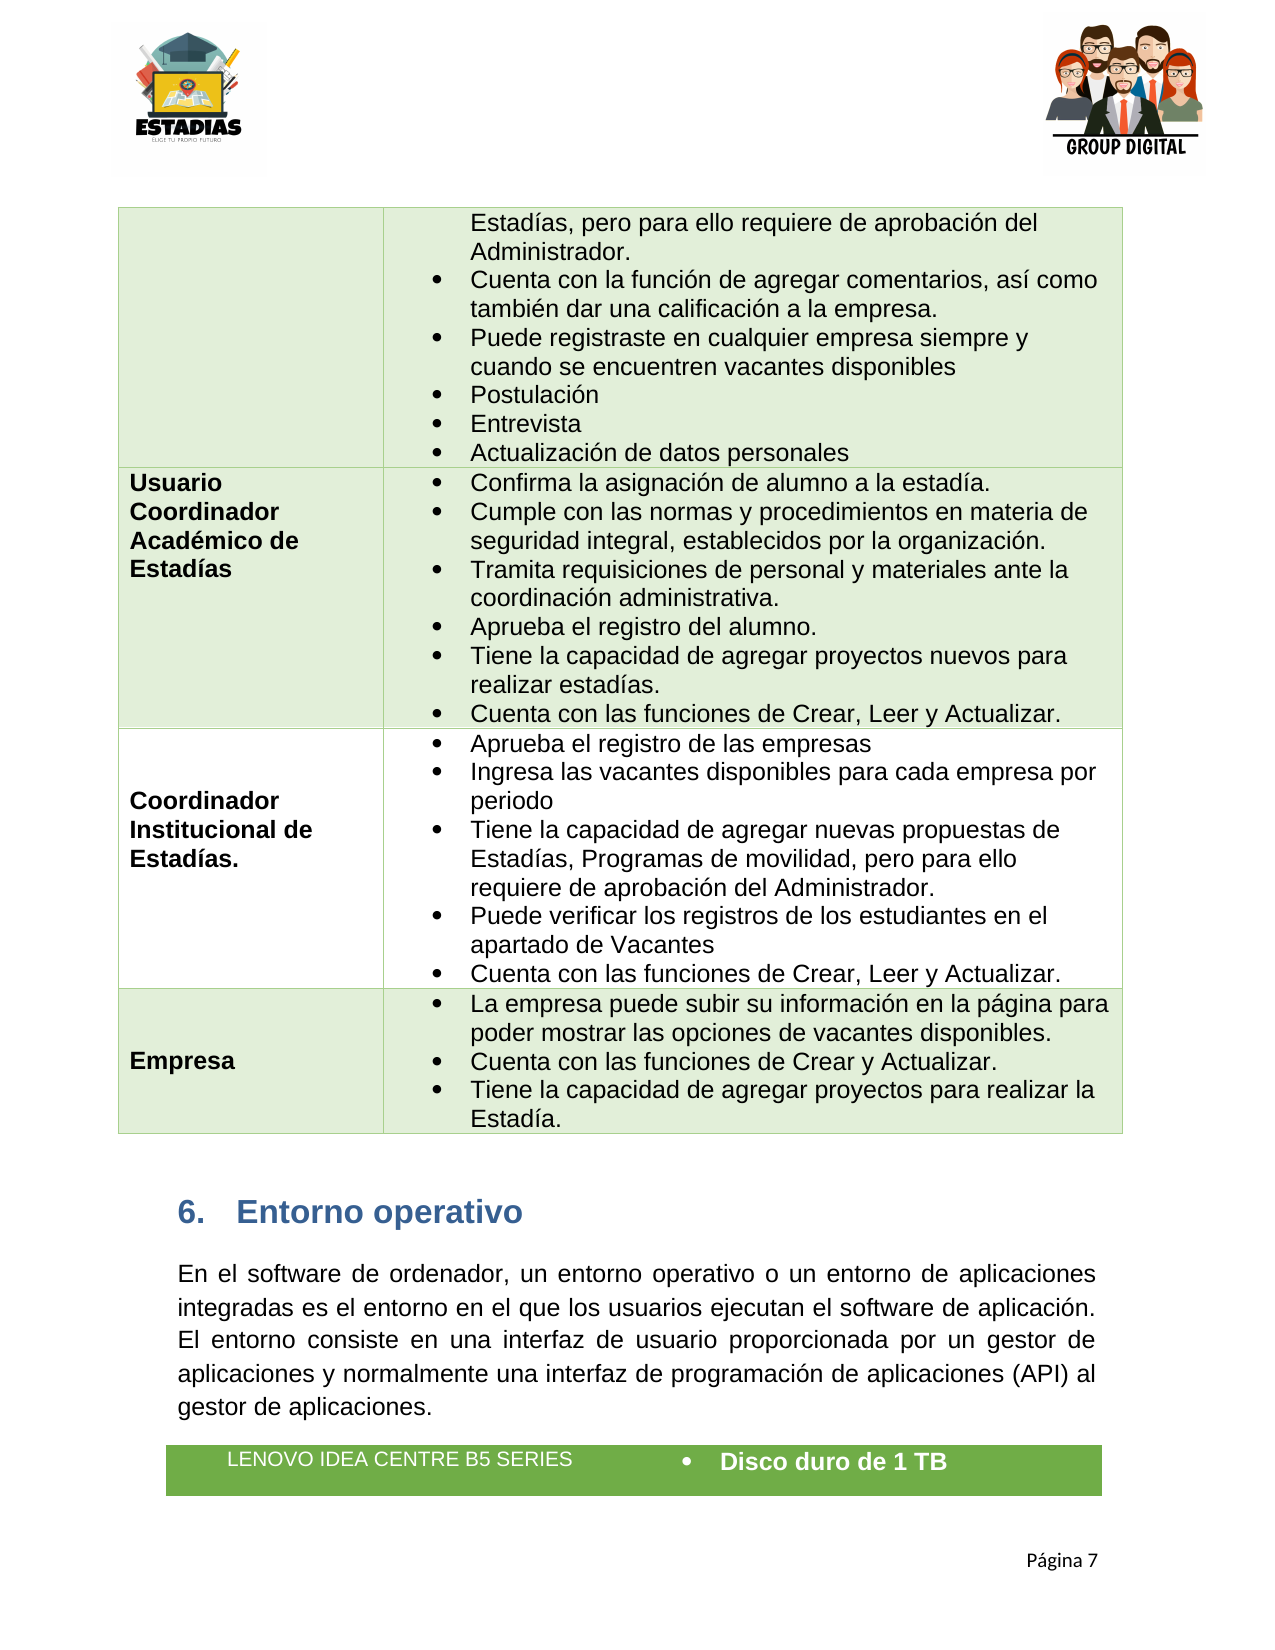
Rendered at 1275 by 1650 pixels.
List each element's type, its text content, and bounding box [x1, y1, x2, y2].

table_header Disco duro de 1 TB Memoria RAM de 6 GB Procesador Intel i5 o i7 [634, 1446, 1101, 1495]
table_cell Aprueba el registro de las empresas Ingresa las vacantes disponibles para cada empresa por periodo Tiene la capacidad de agregar nuevas propuestas de Estadías, Programas de movilidad, pero para ello requiere de aprobación del Administrador. Puede verificar los registros de los estudiantes en el apartado de Vacantes Cuenta con las funciones de Crear, Leer y Actualizar. [384, 729, 1122, 988]
table_cell Empresa [119, 989, 383, 1133]
table_cell Coordinador Institucional de Estadías. [119, 729, 383, 988]
table_cell Usuario Estudiante. [119, 208, 383, 467]
table_cell Usuario Coordinador Académico de Estadías [119, 468, 383, 727]
text En el software de ordenador, un entorno operativo o un entorno de aplicaciones integradas es el entorno en el que los usuarios ejecutan el software de aplicación. El entorno consiste en una interfaz de usuario proporcionada por un gestor de aplicaciones y normalmente una interfaz de programación de aplicaciones (API) al gestor de aplicaciones. [177, 1259, 1098, 1420]
subtitle Entorno operativo [177, 1192, 1098, 1230]
picture [1043, 12, 1206, 176]
table_cell La empresa puede subir su información en la página para poder mostrar las opciones de vacantes disponibles. Cuenta con las funciones de Crear y Actualizar. Tiene la capacidad de agregar proyectos para realizar la Estadía. [384, 989, 1122, 1133]
table_header LENOVO IDEA CENTRE B5 SERIES [167, 1446, 633, 1495]
table_cell Confirma la asignación de alumno a la estadía. Cumple con las normas y procedimientos en materia de seguridad integral, establecidos por la organización. Tramita requisiciones de personal y materiales ante la coordinación administrativa. Aprueba el registro del alumno. Tiene la capacidad de agregar proyectos nuevos para realizar estadías. Cuenta con las funciones de Crear, Leer y Actualizar. [384, 468, 1122, 727]
picture [111, 22, 267, 177]
